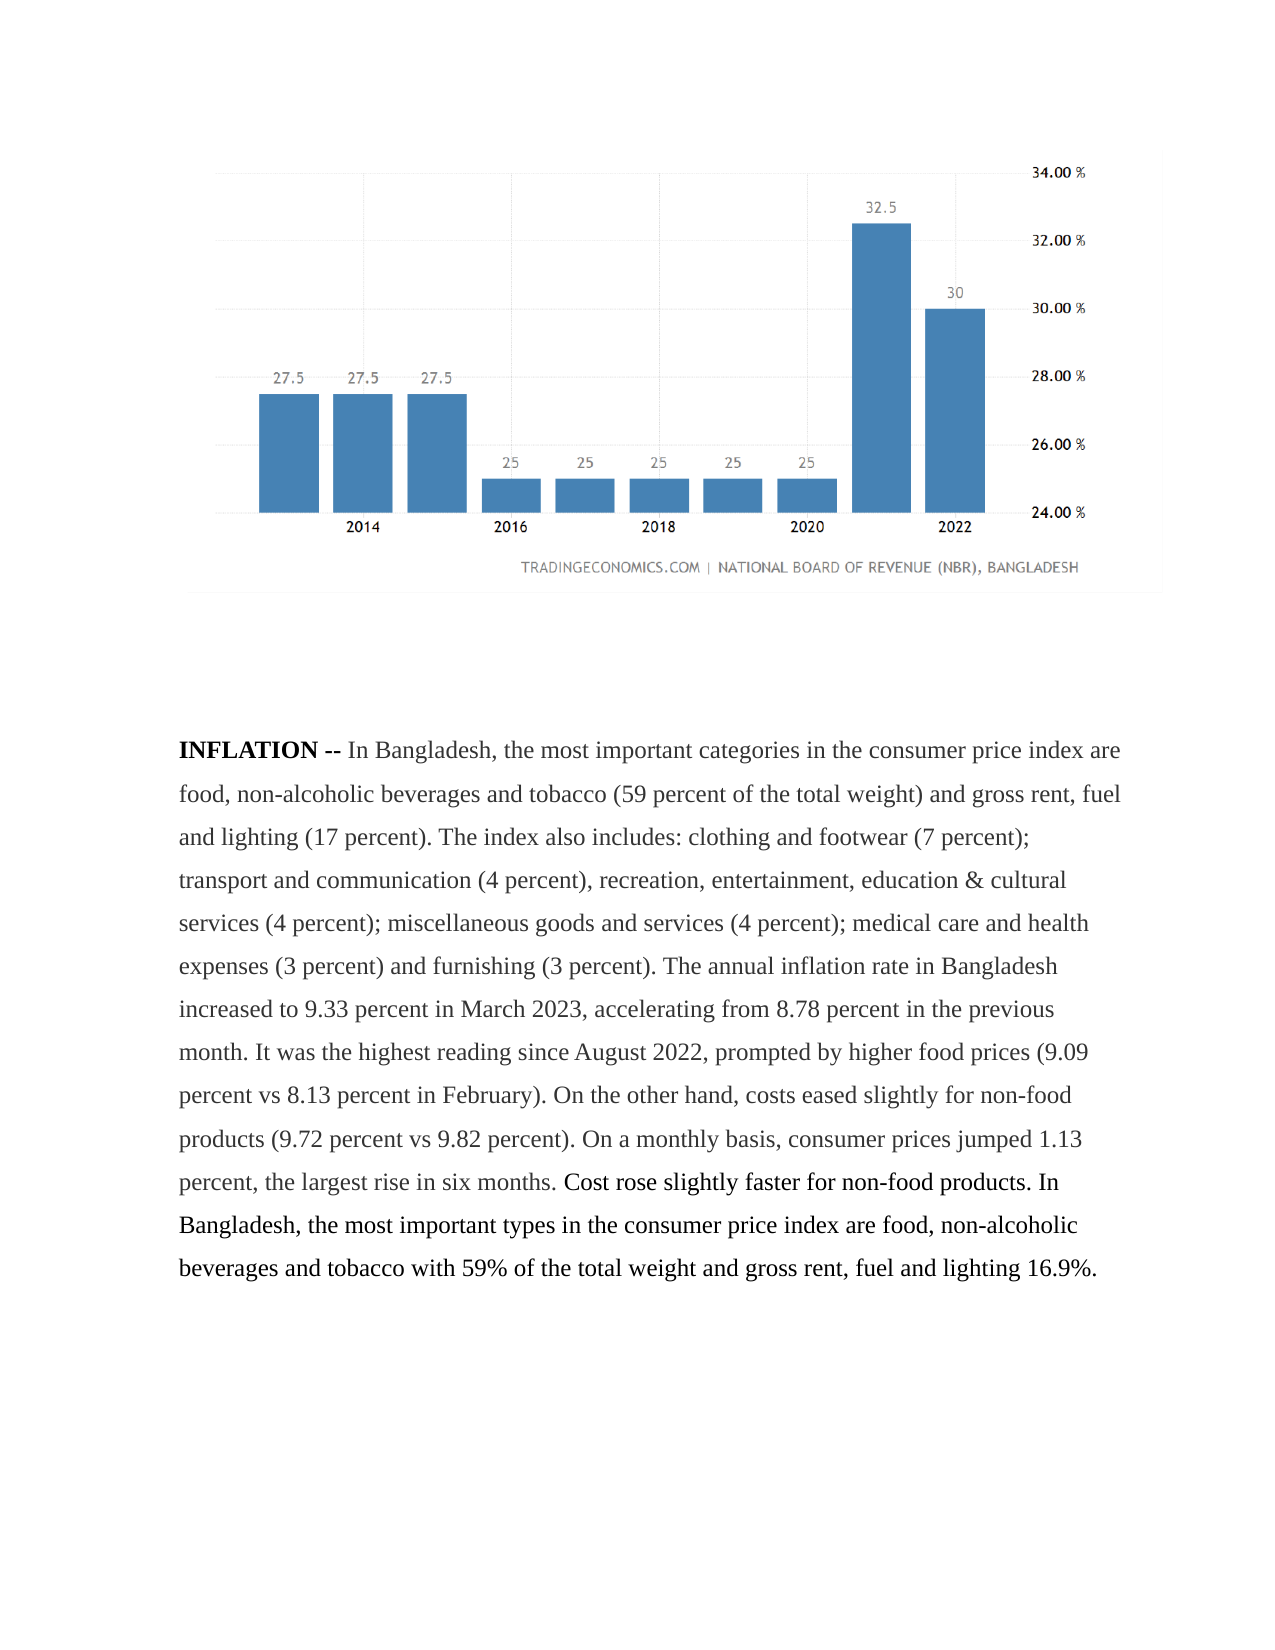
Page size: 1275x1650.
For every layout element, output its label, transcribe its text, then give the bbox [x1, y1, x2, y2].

text INFLATION -- In Bangladesh, the most important categories in the consumer price index are food, non-alcoholic beverages and tobacco (59 percent of the total weight) and gross rent, fuel and lighting (17 percent). The index also includes: clothing and footwear (7 percent); transport and communication (4 percent), recreation, entertainment, education & cultural services (4 percent); miscellaneous goods and services (4 percent); medical care and health expenses (3 percent) and furnishing (3 percent). The annual inflation rate in Bangladesh increased to 9.33 percent in March 2023, accelerating from 8.78 percent in the previous month. It was the highest reading since August 2022, prompted by higher food prices (9.09 percent vs 8.13 percent in February). On the other hand, costs eased slightly for non-food products (9.72 percent vs 9.82 percent). On a monthly basis, consumer prices jumped 1.13 percent, the largest rise in six months. Cost rose slightly faster for non-food products. In Bangladesh, the most important types in the consumer price index are food, non-alcoholic beverages and tobacco with 59% of the total weight and gross rent, fuel and lighting 16.9%. [178, 736, 1125, 1282]
picture [187, 150, 1163, 621]
